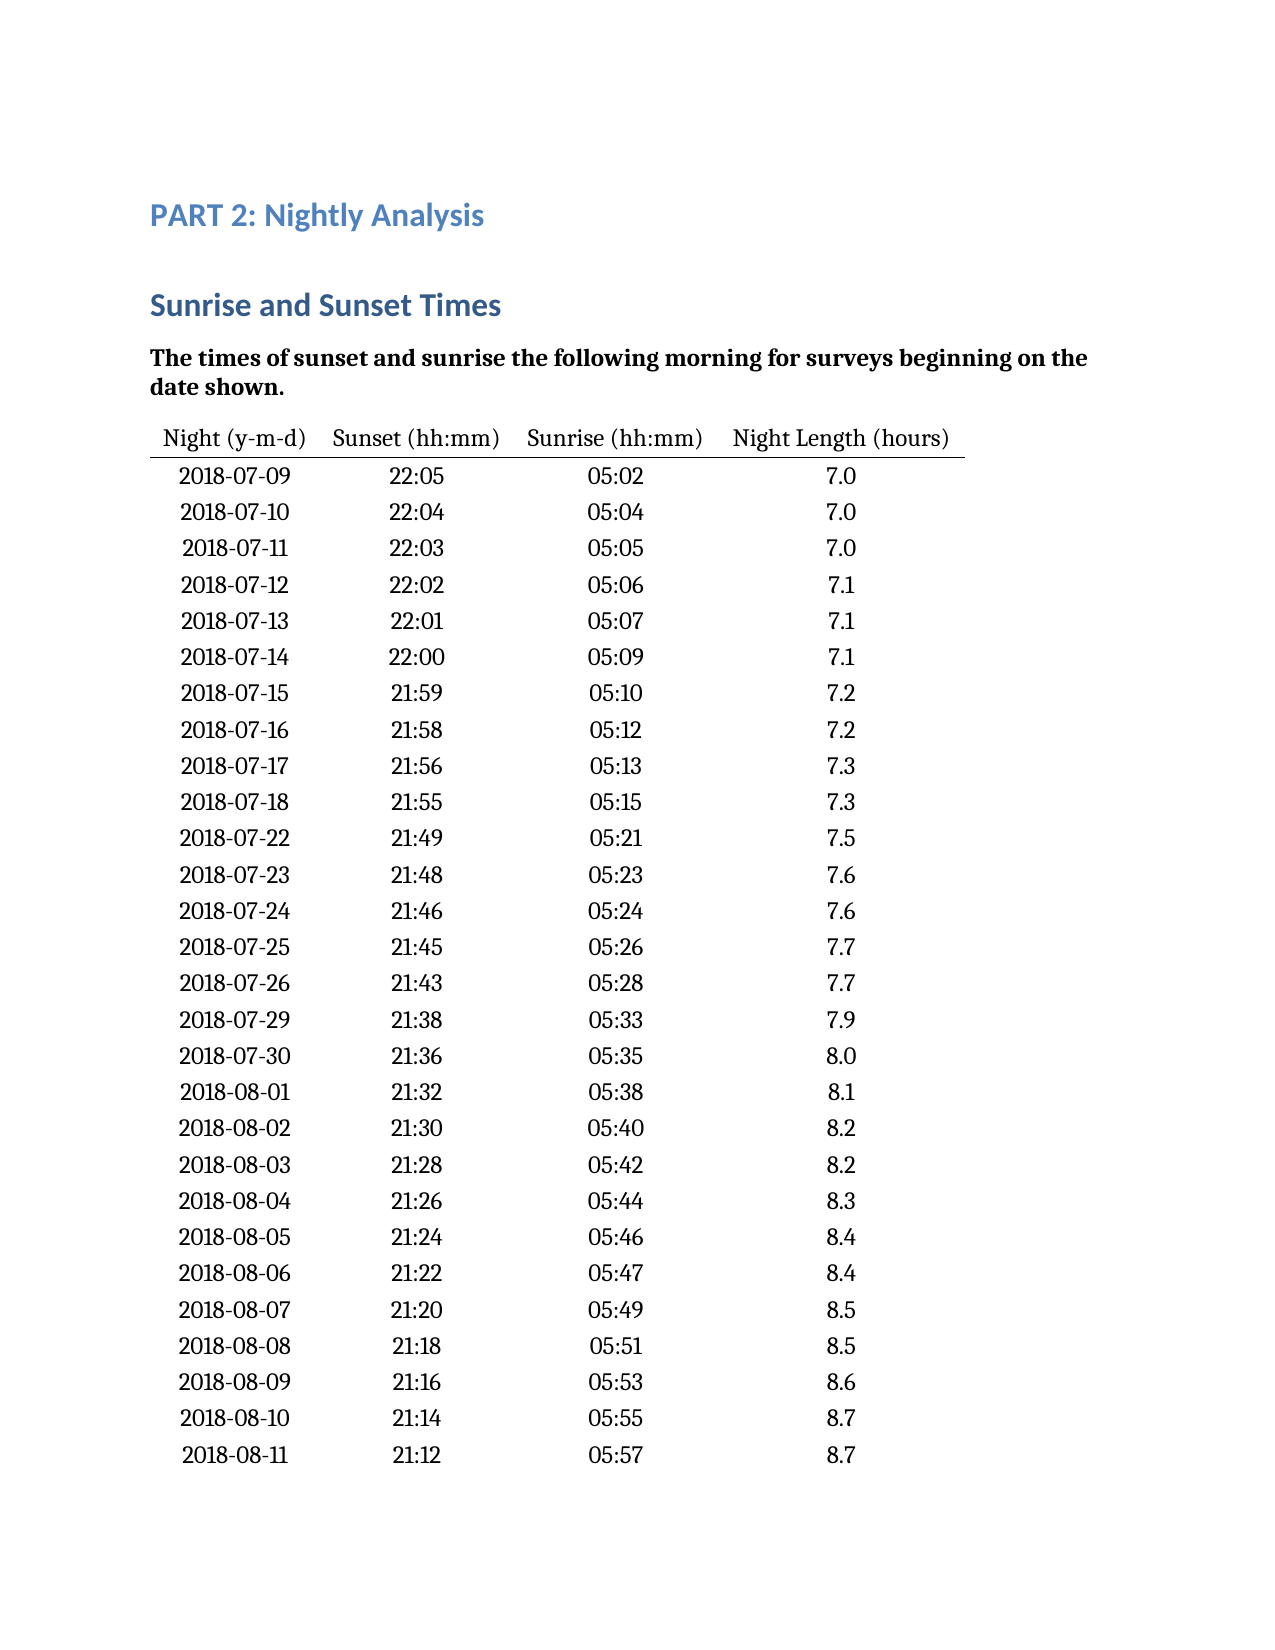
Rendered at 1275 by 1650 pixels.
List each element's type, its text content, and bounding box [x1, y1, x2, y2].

table_cell 21:24 [320, 1219, 514, 1256]
table_cell 2018-08-06 [150, 1256, 319, 1292]
table_cell 05:24 [514, 893, 717, 929]
table_cell 2018-07-17 [150, 748, 319, 784]
table_cell 05:35 [514, 1038, 717, 1074]
table_cell 7.0 [718, 531, 965, 567]
table_cell 7.6 [718, 893, 965, 929]
table_cell 22:04 [320, 494, 514, 531]
table_cell 7.7 [718, 929, 965, 966]
table_cell 21:18 [320, 1328, 514, 1364]
table_cell 8.4 [718, 1219, 965, 1256]
table_cell 21:12 [320, 1437, 514, 1473]
table_cell 22:02 [320, 567, 514, 603]
table_cell 2018-07-24 [150, 893, 319, 929]
subtitle PART 2: Nightly Analysis [150, 194, 1125, 234]
table_cell 05:38 [514, 1074, 717, 1111]
table_cell 7.1 [718, 603, 965, 639]
table_cell 2018-07-26 [150, 966, 319, 1002]
table_cell 05:26 [514, 929, 717, 966]
table_cell 22:00 [320, 639, 514, 676]
table_cell 2018-08-05 [150, 1219, 319, 1256]
table_cell 21:56 [320, 748, 514, 784]
table_cell 21:49 [320, 821, 514, 857]
table_cell 05:42 [514, 1147, 717, 1183]
table_cell 22:01 [320, 603, 514, 639]
table_cell 05:15 [514, 784, 717, 821]
table_cell 22:05 [320, 458, 514, 494]
table_cell 2018-08-03 [150, 1147, 319, 1183]
table_header Night (y-m-d) [150, 420, 319, 456]
table_cell 05:09 [514, 639, 717, 676]
table_header Sunset (hh:mm) [320, 420, 514, 456]
table_cell 05:23 [514, 857, 717, 893]
table_cell 8.6 [718, 1364, 965, 1401]
table_cell 05:46 [514, 1219, 717, 1256]
table_cell 21:32 [320, 1074, 514, 1111]
table_cell 21:30 [320, 1111, 514, 1147]
table_cell 2018-07-29 [150, 1002, 319, 1038]
table_cell 2018-07-15 [150, 676, 319, 712]
table_cell 21:20 [320, 1292, 514, 1328]
table_cell 7.0 [718, 494, 965, 531]
table_cell 2018-07-11 [150, 531, 319, 567]
table_cell 21:58 [320, 712, 514, 748]
table_cell 05:53 [514, 1364, 717, 1401]
table_cell 05:05 [514, 531, 717, 567]
table_cell 05:21 [514, 821, 717, 857]
table_cell 8.5 [718, 1292, 965, 1328]
table_cell 05:51 [514, 1328, 717, 1364]
table_cell 05:13 [514, 748, 717, 784]
table_cell 2018-08-07 [150, 1292, 319, 1328]
text The times of sunset and sunrise the following morning for surveys beginning on the date shown. [150, 344, 1125, 401]
table_cell 7.0 [718, 458, 965, 494]
table_cell 2018-08-10 [150, 1401, 319, 1437]
table_cell 8.1 [718, 1074, 965, 1111]
table_cell 8.2 [718, 1111, 965, 1147]
table_cell 8.3 [718, 1183, 965, 1219]
table_cell 05:12 [514, 712, 717, 748]
table_cell 7.2 [718, 712, 965, 748]
table_header Sunrise (hh:mm) [514, 420, 717, 456]
table_cell 21:55 [320, 784, 514, 821]
table_cell 2018-07-30 [150, 1038, 319, 1074]
table_cell 2018-08-02 [150, 1111, 319, 1147]
table_cell 05:44 [514, 1183, 717, 1219]
table_cell 2018-08-08 [150, 1328, 319, 1364]
table_cell 8.7 [718, 1437, 965, 1473]
table_cell 7.3 [718, 748, 965, 784]
table_cell 21:46 [320, 893, 514, 929]
table_cell 7.2 [718, 676, 965, 712]
table_cell 05:06 [514, 567, 717, 603]
table_cell 7.6 [718, 857, 965, 893]
table_cell 2018-07-18 [150, 784, 319, 821]
table_cell 21:26 [320, 1183, 514, 1219]
table_cell 05:49 [514, 1292, 717, 1328]
table_cell 21:48 [320, 857, 514, 893]
table_cell 2018-07-13 [150, 603, 319, 639]
table_cell 05:07 [514, 603, 717, 639]
subtitle Sunrise and Sunset Times [150, 284, 1125, 325]
table_cell 21:14 [320, 1401, 514, 1437]
table_cell 2018-07-09 [150, 458, 319, 494]
table_cell 05:47 [514, 1256, 717, 1292]
table_cell 05:04 [514, 494, 717, 531]
table_cell 2018-07-25 [150, 929, 319, 966]
table_cell 2018-07-12 [150, 567, 319, 603]
table_header Night Length (hours) [718, 420, 965, 456]
table_cell 7.7 [718, 966, 965, 1002]
table_cell 21:38 [320, 1002, 514, 1038]
table_cell 2018-08-09 [150, 1364, 319, 1401]
table_cell 05:10 [514, 676, 717, 712]
table_cell 2018-07-16 [150, 712, 319, 748]
table_cell 2018-07-10 [150, 494, 319, 531]
table_cell 05:02 [514, 458, 717, 494]
table_cell 21:16 [320, 1364, 514, 1401]
table_cell 05:33 [514, 1002, 717, 1038]
table_cell 8.0 [718, 1038, 965, 1074]
table_cell 21:36 [320, 1038, 514, 1074]
table_cell 21:22 [320, 1256, 514, 1292]
table_cell 21:43 [320, 966, 514, 1002]
table_cell 2018-08-01 [150, 1074, 319, 1111]
table_cell 22:03 [320, 531, 514, 567]
table_cell 05:40 [514, 1111, 717, 1147]
table_cell 2018-08-04 [150, 1183, 319, 1219]
table_cell 2018-07-14 [150, 639, 319, 676]
table_cell 21:59 [320, 676, 514, 712]
table_cell 05:57 [514, 1437, 717, 1473]
table_cell 7.9 [718, 1002, 965, 1038]
table_cell 2018-07-23 [150, 857, 319, 893]
table_cell 8.2 [718, 1147, 965, 1183]
table_cell 7.3 [718, 784, 965, 821]
table_cell 2018-08-11 [150, 1437, 319, 1473]
table_cell 8.4 [718, 1256, 965, 1292]
table_cell 05:55 [514, 1401, 717, 1437]
table_cell 7.1 [718, 639, 965, 676]
table_cell 2018-07-22 [150, 821, 319, 857]
table_cell 21:28 [320, 1147, 514, 1183]
table_cell 8.7 [718, 1401, 965, 1437]
table_cell 8.5 [718, 1328, 965, 1364]
table_cell 21:45 [320, 929, 514, 966]
table_cell 05:28 [514, 966, 717, 1002]
table_cell 7.5 [718, 821, 965, 857]
table_cell 7.1 [718, 567, 965, 603]
